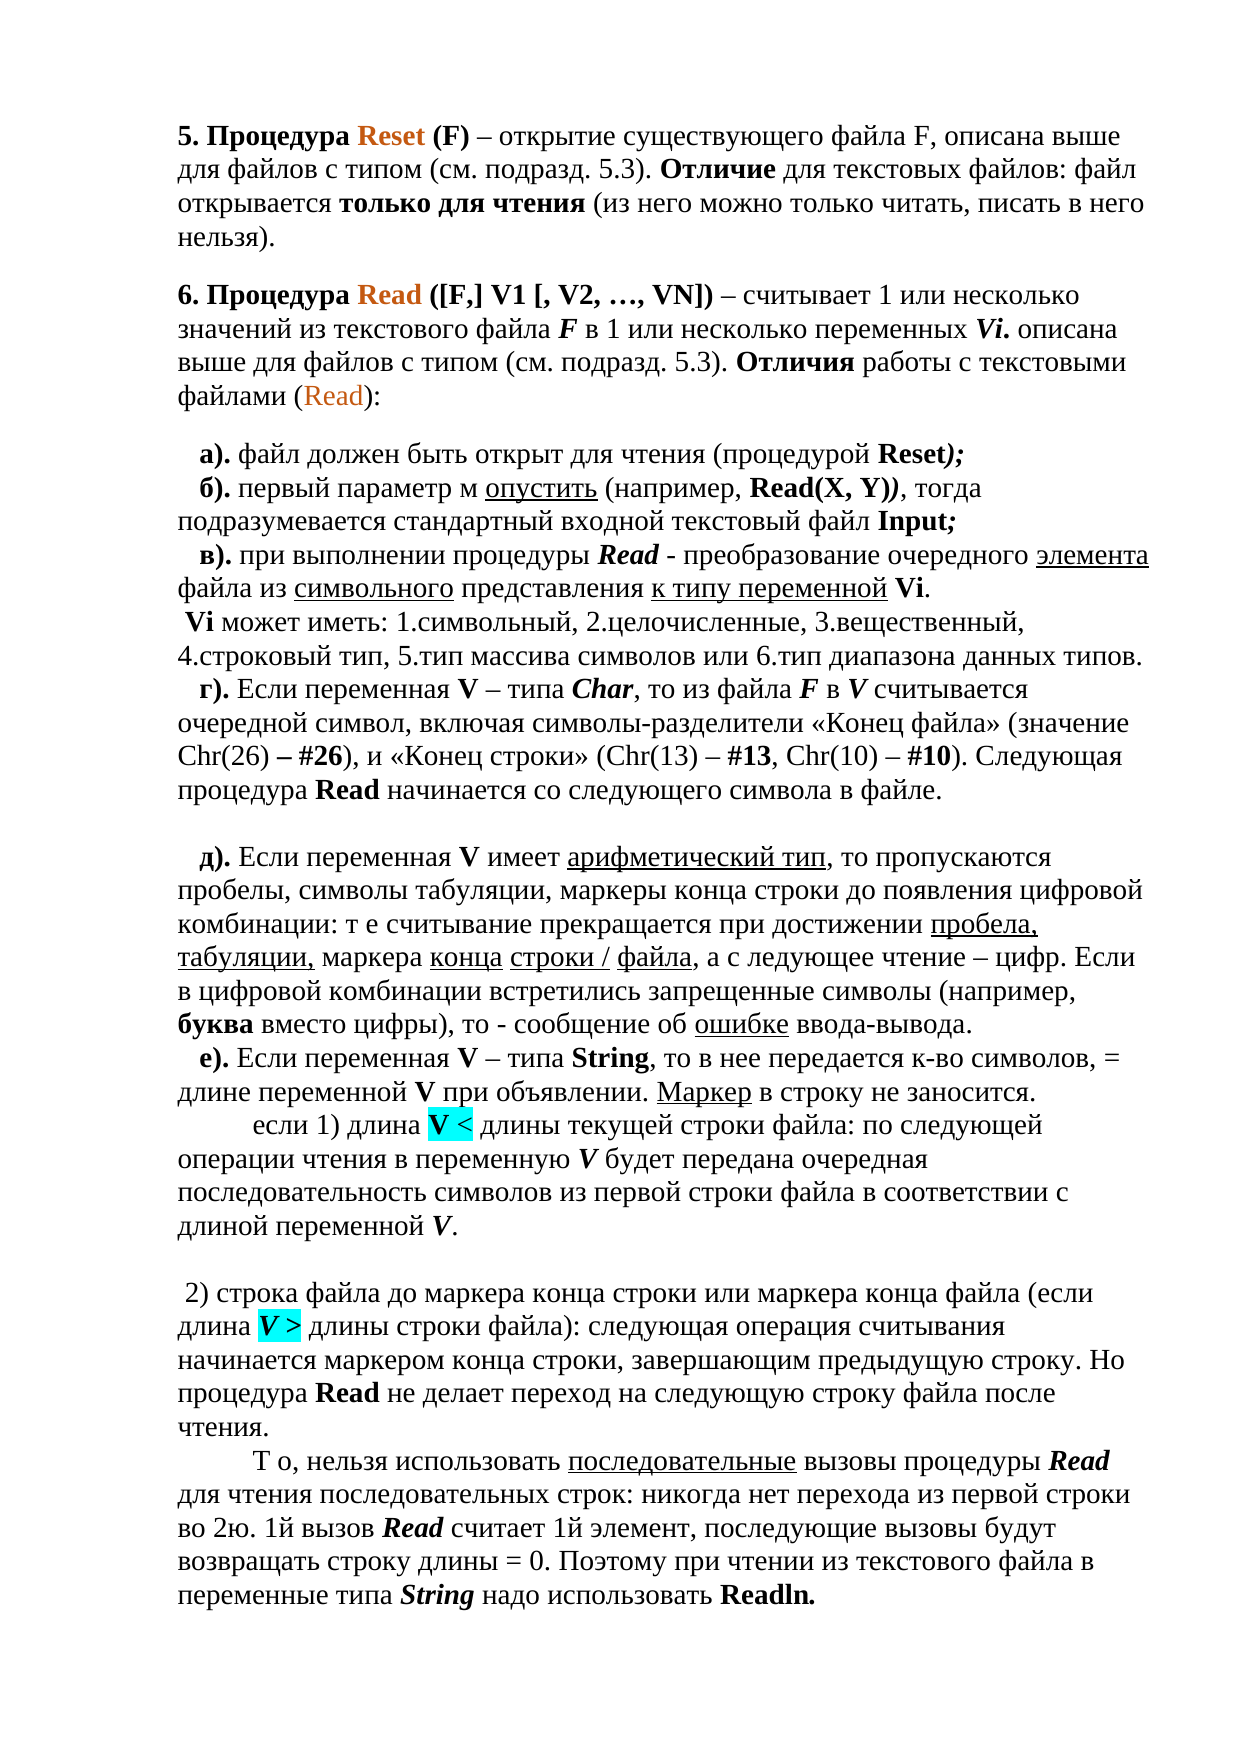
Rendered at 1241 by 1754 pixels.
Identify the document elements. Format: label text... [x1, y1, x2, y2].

text г). Если переменная V – типа Char, то из файла F в V считывается очередной символ, включая символы-разделители «Конец файла» (значение Chr(26) – #26), и «Конец строки» (Chr(13) – #13, Chr(10) – #10). Следующая процедура Read начинается со следующего символа в файле. [177, 671, 1152, 805]
text в). при выполнении процедуры Read - преобразование очередного элемента файла из символьного представления к типу переменной Vi. [177, 537, 1152, 604]
text 5. Процедура Reset (F) – открытие существующего файла F, описана выше для файлов с типом (см. подразд. 5.3). Отличие для текстовых файлов: файл открывается только для чтения (из него можно только читать, писать в него нельзя). [177, 118, 1152, 252]
text а). файл должен быть открыт для чтения (процедурой Reset); [177, 436, 1152, 470]
text Т о, нельзя использовать последовательные вызовы процедуры Read для чтения последовательных строк: никогда нет перехода из первой строки во 2ю. 1й вызов Read считает 1й элемент, последующие вызовы будут возвращать строку длины = 0. Поэтому при чтении из текстового файла в переменные типа String надо использовать Readln. [177, 1443, 1152, 1610]
text 2) строка файла до маркера конца строки или маркера конца файла (если длина V > длины строки файла): следующая операция считывания начинается маркером конца строки, завершающим предыдущую строку. Но процедура Read не делает переход на следующую строку файла после чтения. [177, 1275, 1152, 1443]
text 6. Процедура Read ([F,] V1 [, V2, …, VN]) – считывает 1 или несколько значений из текстового файла F в 1 или несколько переменных Vi. описана выше для файлов с типом (см. подразд. 5.3). Отличия работы с текстовыми файлами (Read): [177, 277, 1152, 411]
text если 1) длина V < длины текущей строки файла: по следующей операции чтения в переменную V будет передана очередная последовательность символов из первой строки файла в соответствии с длиной переменной V. [177, 1107, 1152, 1241]
text е). Если переменная V – типа String, то в нее передается к-во символов, = длине переменной V при объявлении. Маркер в строку не заносится. [177, 1040, 1152, 1107]
text д). Если переменная V имеет арифметический тип, то пропускаются пробелы, символы табуляции, маркеры конца строки до появления цифровой комбинации: т е считывание прекращается при достижении пробела, табуляции, маркера конца строки / файла, а с ледующее чтение – цифр. Если в цифровой комбинации встретились запрещенные символы (например, буква вместо цифры), то - сообщение об ошибке ввода-вывода. [177, 839, 1152, 1040]
text Vi может иметь: 1.символьный, 2.целочисленные, 3.вещественный, 4.строковый тип, 5.тип массива символов или 6.тип диапазона данных типов. [177, 604, 1152, 671]
text б). первый параметр м опустить (например, Read(X, Y)), тогда подразумевается стандартный входной текстовый файл Input; [177, 470, 1152, 537]
